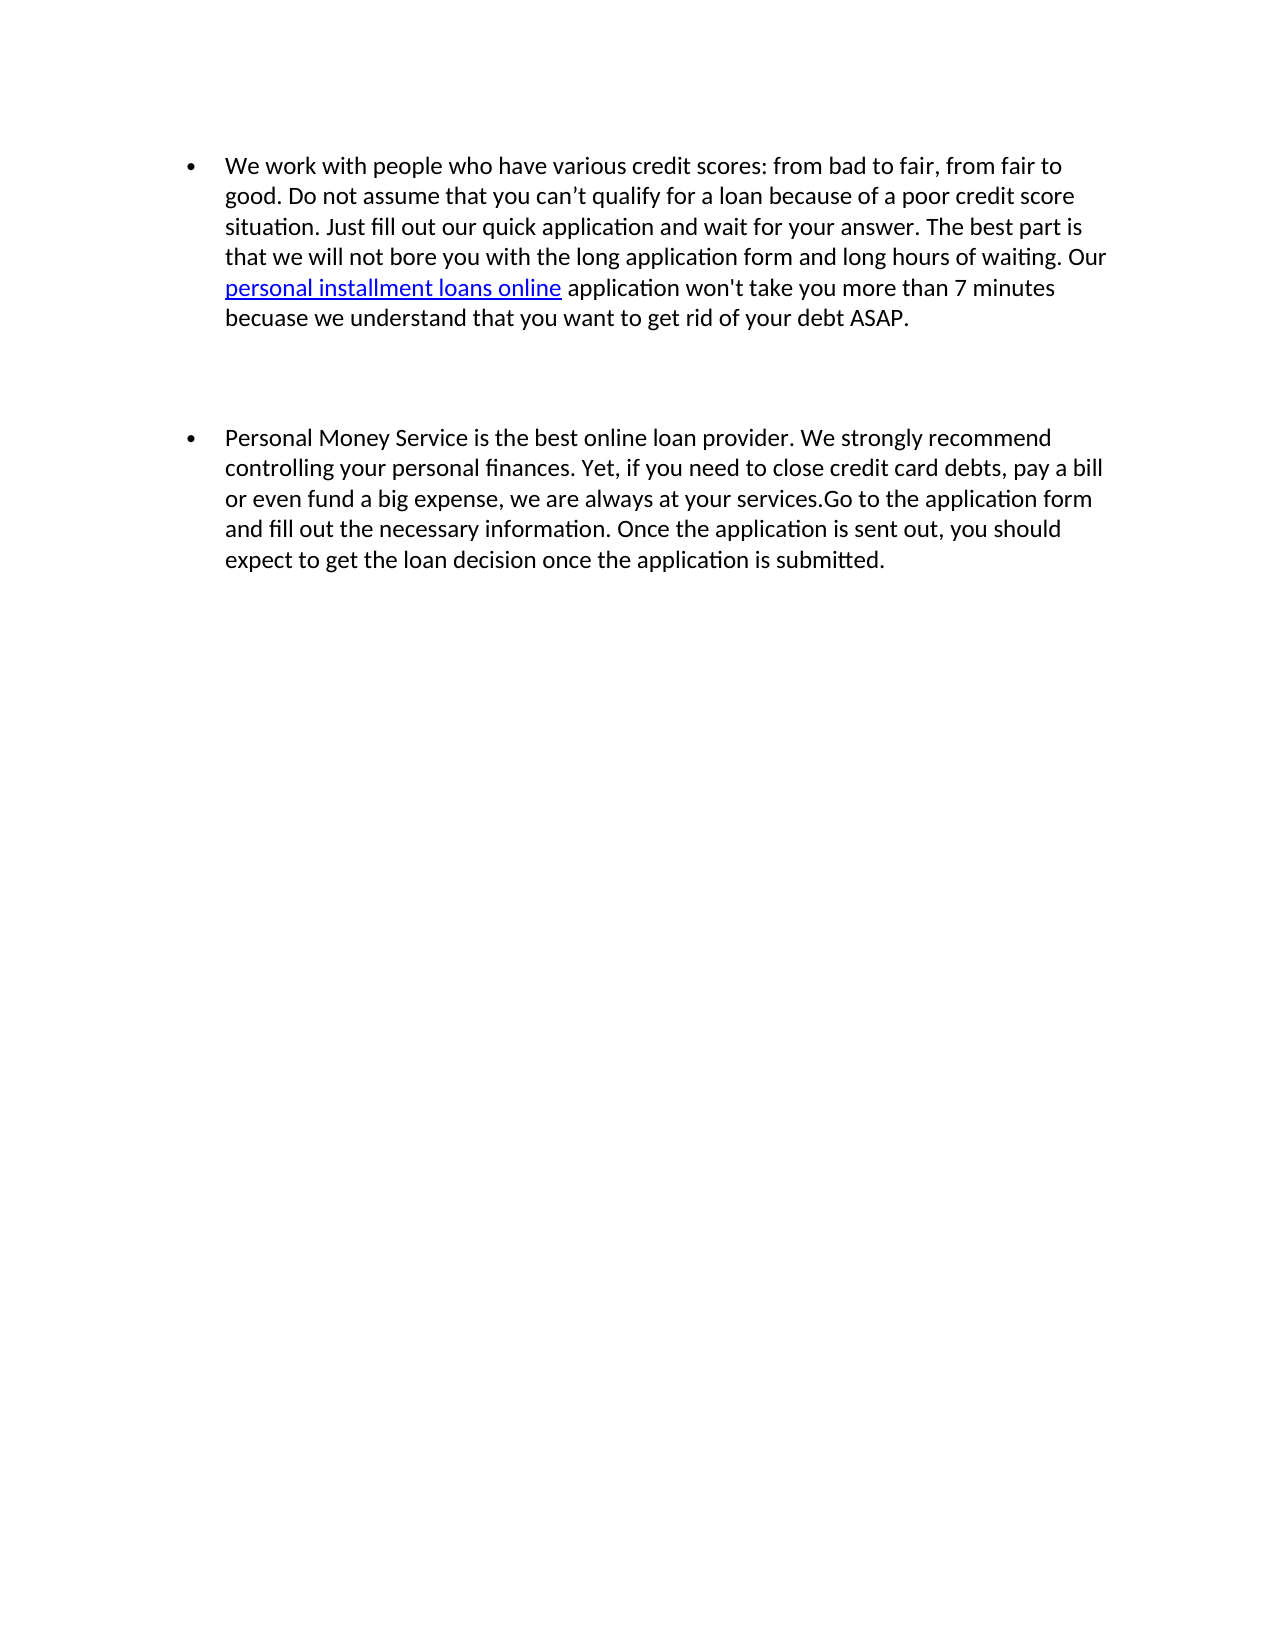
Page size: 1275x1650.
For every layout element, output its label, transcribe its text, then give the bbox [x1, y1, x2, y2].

list We work with people who have various credit scores: from bad to fair, from fair to good. Do not assume that you can’t qualify for a loan because of a poor credit score situation. Just fill out our quick application and wait for your answer. The best part is that we will not bore you with the long application form and long hours of waiting. Our personal installment loans online application won't take you more than 7 minutes becuase we understand that you want to get rid of your debt ASAP. [187, 150, 1125, 333]
list Personal Money Service is the best online loan provider. We strongly recommend controlling your personal finances. Yet, if you need to close credit card debts, pay a bill or even fund a big expense, we are always at your services.Go to the application form and fill out the necessary information. Once the application is sent out, you should expect to get the loan decision once the application is submitted. [187, 422, 1125, 574]
